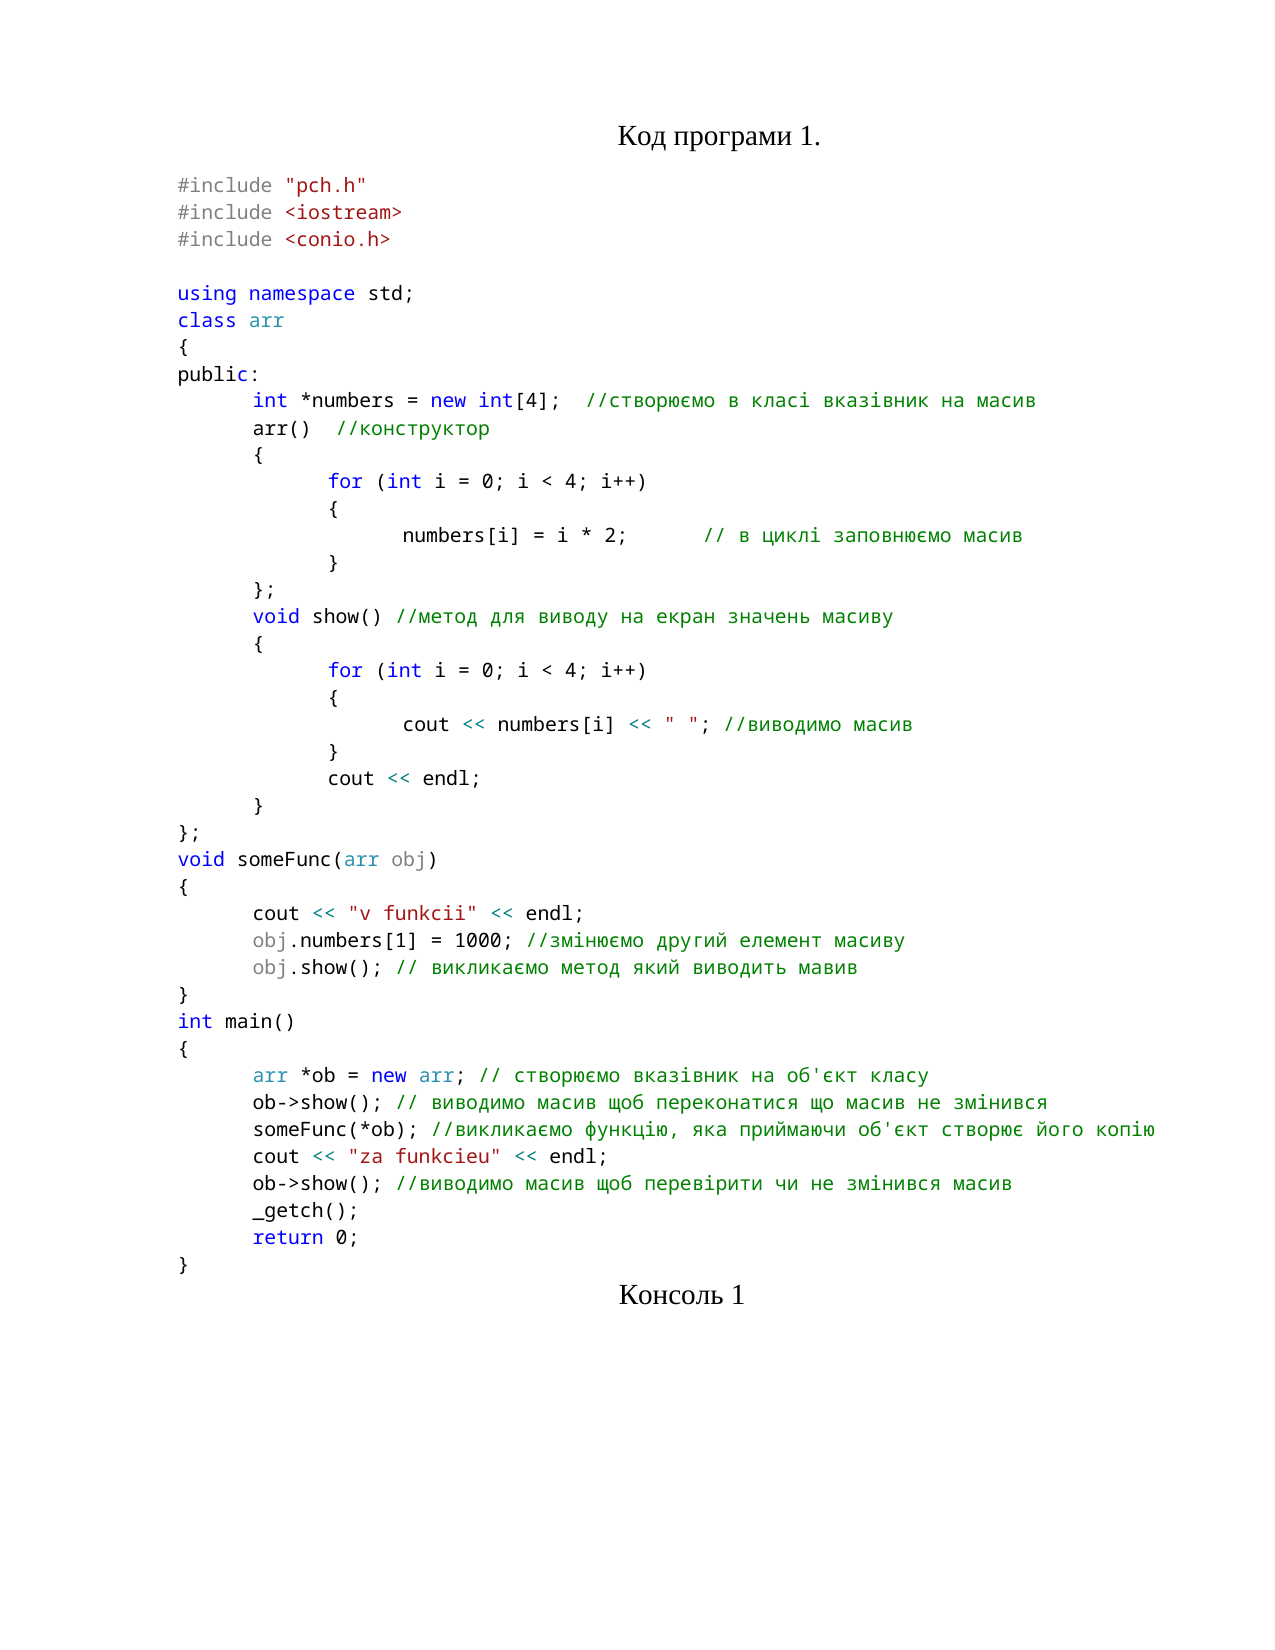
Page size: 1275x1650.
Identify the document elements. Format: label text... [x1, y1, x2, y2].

list Код програми 1. [252, 118, 1186, 152]
text } [177, 980, 1186, 1007]
text #include "pch.h" [177, 171, 1186, 198]
text void show() //метод для виводу на екран значень масиву [177, 603, 1186, 629]
text { [177, 872, 1186, 899]
text numbers[i] = i * 2; // в циклі заповнюємо масив [177, 522, 1186, 549]
text } [177, 737, 1186, 764]
text arr *ob = new arr; // створюємо вказівник на об'єкт класу [177, 1061, 1186, 1088]
text #include <iostream> [177, 198, 1186, 225]
text Консоль 1 [177, 1277, 1186, 1311]
text { [177, 495, 1186, 522]
text }; [177, 818, 1186, 845]
text return 0; [177, 1223, 1186, 1250]
text { [177, 1034, 1186, 1061]
text public: [177, 360, 1186, 387]
text someFunc(*ob); //викликаємо функцію, яка приймаючи об'єкт створює його копію [177, 1115, 1186, 1142]
text using namespace std; [177, 279, 1186, 306]
text arr() //конструктор [177, 414, 1186, 441]
text obj.show(); // викликаємо метод який виводить мавив [177, 953, 1186, 980]
text cout << numbers[i] << " "; //виводимо масив [177, 711, 1186, 737]
text ob->show(); //виводимо масив щоб перевірити чи не змінився масив [177, 1169, 1186, 1196]
text void someFunc(arr obj) [177, 845, 1186, 872]
text obj.numbers[1] = 1000; //змінюємо другий елемент масиву [177, 926, 1186, 953]
text for (int i = 0; i < 4; i++) [177, 468, 1186, 495]
text class arr [177, 306, 1186, 333]
text cout << "za funkcieu" << endl; [177, 1142, 1186, 1169]
text { [177, 629, 1186, 657]
text cout << "v funkcii" << endl; [177, 899, 1186, 926]
text } [177, 1250, 1186, 1277]
text { [177, 441, 1186, 468]
text int *numbers = new int[4]; //створюємо в класі вказівник на масив [177, 387, 1186, 414]
text for (int i = 0; i < 4; i++) [177, 657, 1186, 683]
text } [177, 549, 1186, 576]
text #include <conio.h> [177, 225, 1186, 252]
text { [177, 683, 1186, 711]
text ob->show(); // виводимо масив щоб переконатися що масив не змінився [177, 1088, 1186, 1115]
text } [177, 791, 1186, 818]
text { [177, 333, 1186, 360]
text _getch(); [177, 1196, 1186, 1223]
text int main() [177, 1007, 1186, 1034]
text cout << endl; [177, 764, 1186, 791]
text }; [177, 576, 1186, 603]
